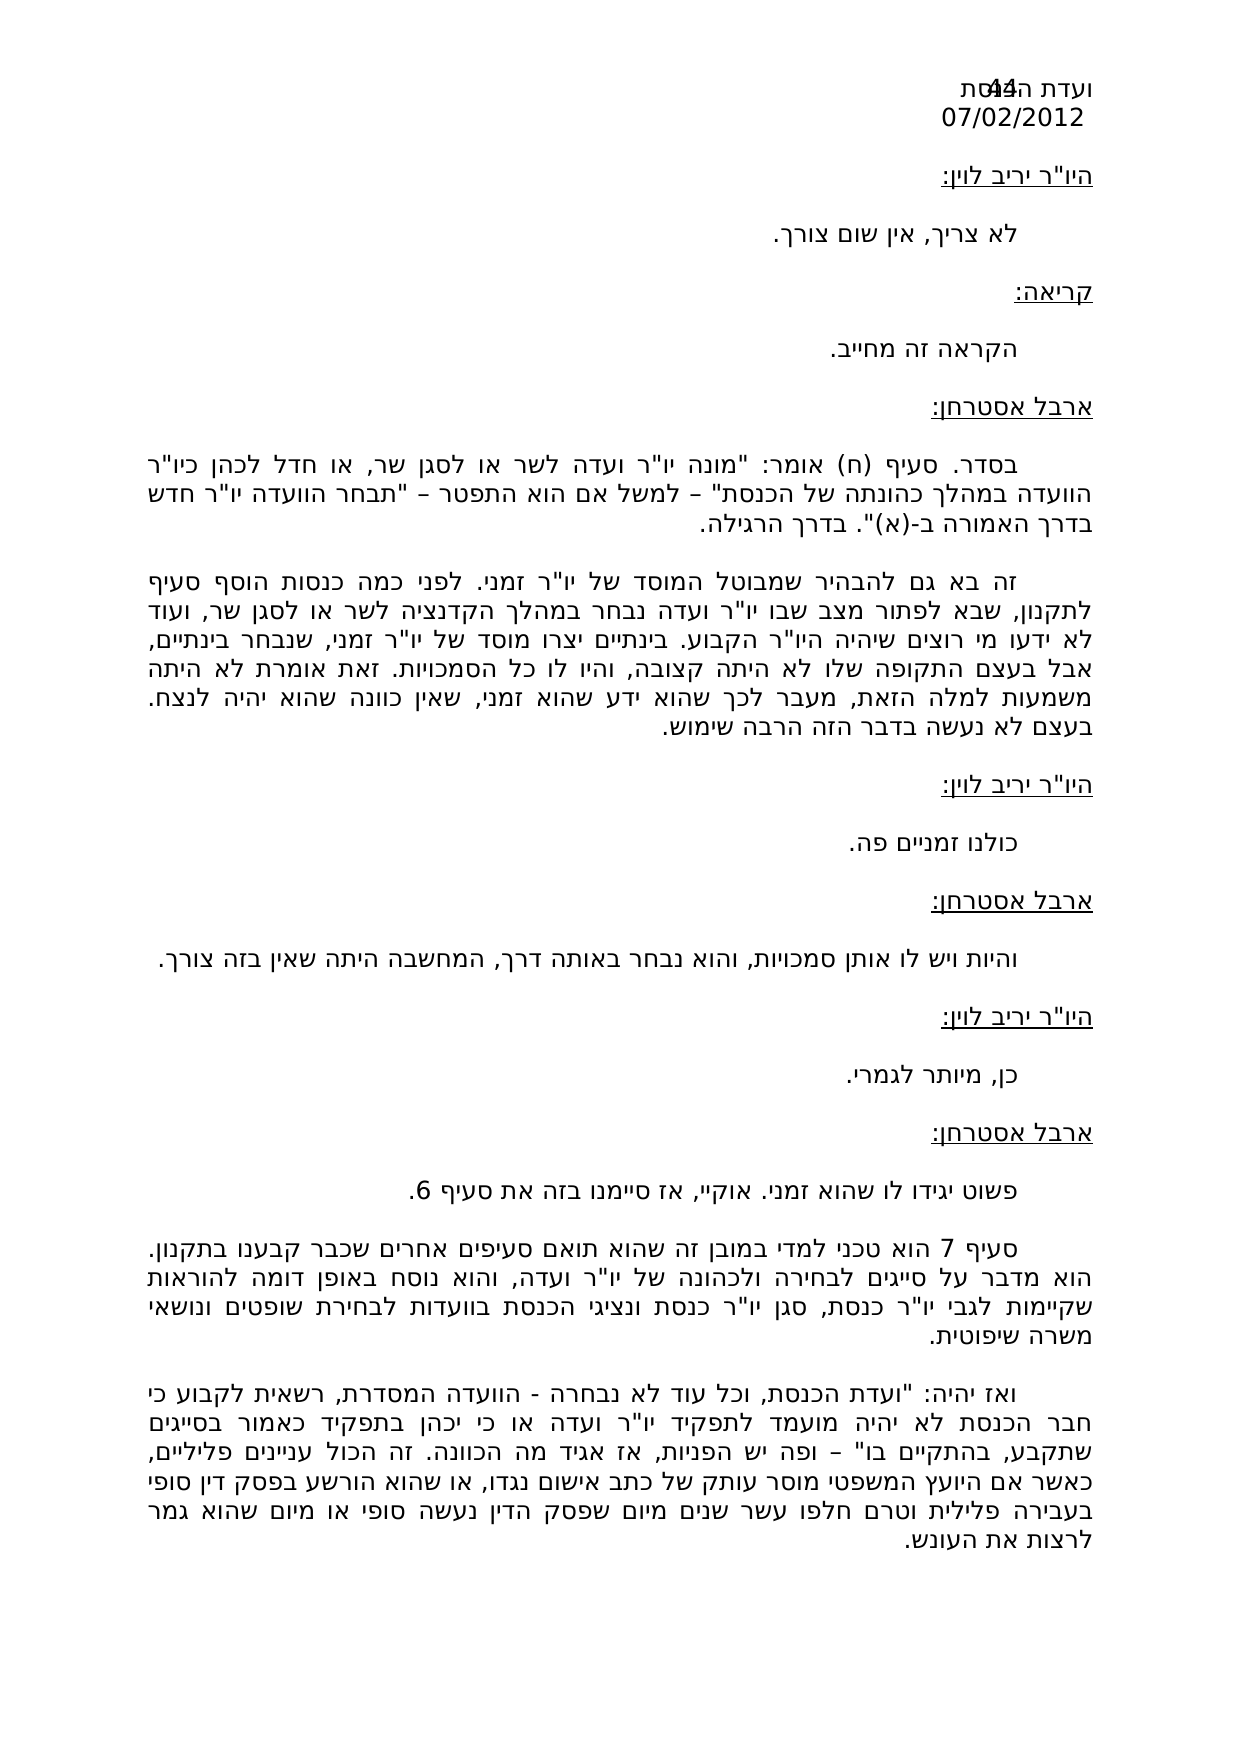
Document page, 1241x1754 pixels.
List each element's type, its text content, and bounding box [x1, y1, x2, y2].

text ארבל אסטרחן: [147, 1118, 1093, 1147]
text בסדר. סעיף (ח) אומר: "מונה יו"ר ועדה לשר או לסגן שר, או חדל לכהן כיו"ר הוועדה במהלך כהונתה של הכנסת" – למשל אם הוא התפטר – "תבחר הוועדה יו"ר חדש בדרך האמורה ב-(א)". בדרך הרגילה. [147, 451, 1093, 538]
text ארבל אסטרחן: [147, 886, 1093, 916]
text היו"ר יריב לוין: [147, 1002, 1093, 1031]
text כולנו זמניים פה. [147, 828, 1093, 858]
text ואז יהיה: "ועדת הכנסת, וכל עוד לא נבחרה - הוועדה המסדרת, רשאית לקבוע כי חבר הכנסת לא יהיה מועמד לתפקיד יו"ר ועדה או כי יכהן בתפקיד כאמור בסייגים שתקבע, בהתקיים בו" – ופה יש הפניות, אז אגיד מה הכוונה. זה הכול עניינים פליליים, כאשר אם היועץ המשפטי מוסר עותק של כתב אישום נגדו, או שהוא הורשע בפסק דין סופי בעבירה פלילית וטרם חלפו עשר שנים מיום שפסק הדין נעשה סופי או מיום שהוא גמר לרצות את העונש. [147, 1379, 1093, 1554]
text לא צריך, אין שום צורך. [147, 219, 1093, 248]
text היו"ר יריב לוין: [147, 161, 1093, 190]
text קריאה: [147, 277, 1093, 306]
text היו"ר יריב לוין: [147, 771, 1093, 800]
text סעיף 7 הוא טכני למדי במובן זה שהוא תואם סעיפים אחרים שכבר קבענו בתקנון. הוא מדבר על סייגים לבחירה ולכהונה של יו"ר ועדה, והוא נוסח באופן דומה להוראות שקיימות לגבי יו"ר כנסת, סגן יו"ר כנסת ונציגי הכנסת בוועדות לבחירת שופטים ונושאי משרה שיפוטית. [147, 1234, 1093, 1351]
text זה בא גם להבהיר שמבוטל המוסד של יו"ר זמני. לפני כמה כנסות הוסף סעיף לתקנון, שבא לפתור מצב שבו יו"ר ועדה נבחר במהלך הקדנציה לשר או לסגן שר, ועוד לא ידעו מי רוצים שיהיה היו"ר הקבוע. בינתיים יצרו מוסד של יו"ר זמני, שנבחר בינתיים, אבל בעצם התקופה שלו לא היתה קצובה, והיו לו כל הסמכויות. זאת אומרת לא היתה משמעות למלה הזאת, מעבר לכך שהוא ידע שהוא זמני, שאין כוונה שהוא יהיה לנצח. בעצם לא נעשה בדבר הזה הרבה שימוש. [147, 567, 1093, 742]
text הקראה זה מחייב. [147, 335, 1093, 364]
text פשוט יגידו לו שהוא זמני. אוקיי, אז סיימנו בזה את סעיף 6. [147, 1176, 1093, 1205]
text ארבל אסטרחן: [147, 393, 1093, 422]
text כן, מיותר לגמרי. [147, 1060, 1093, 1089]
text והיות ויש לו אותן סמכויות, והוא נבחר באותה דרך, המחשבה היתה שאין בזה צורך. [147, 944, 1093, 973]
